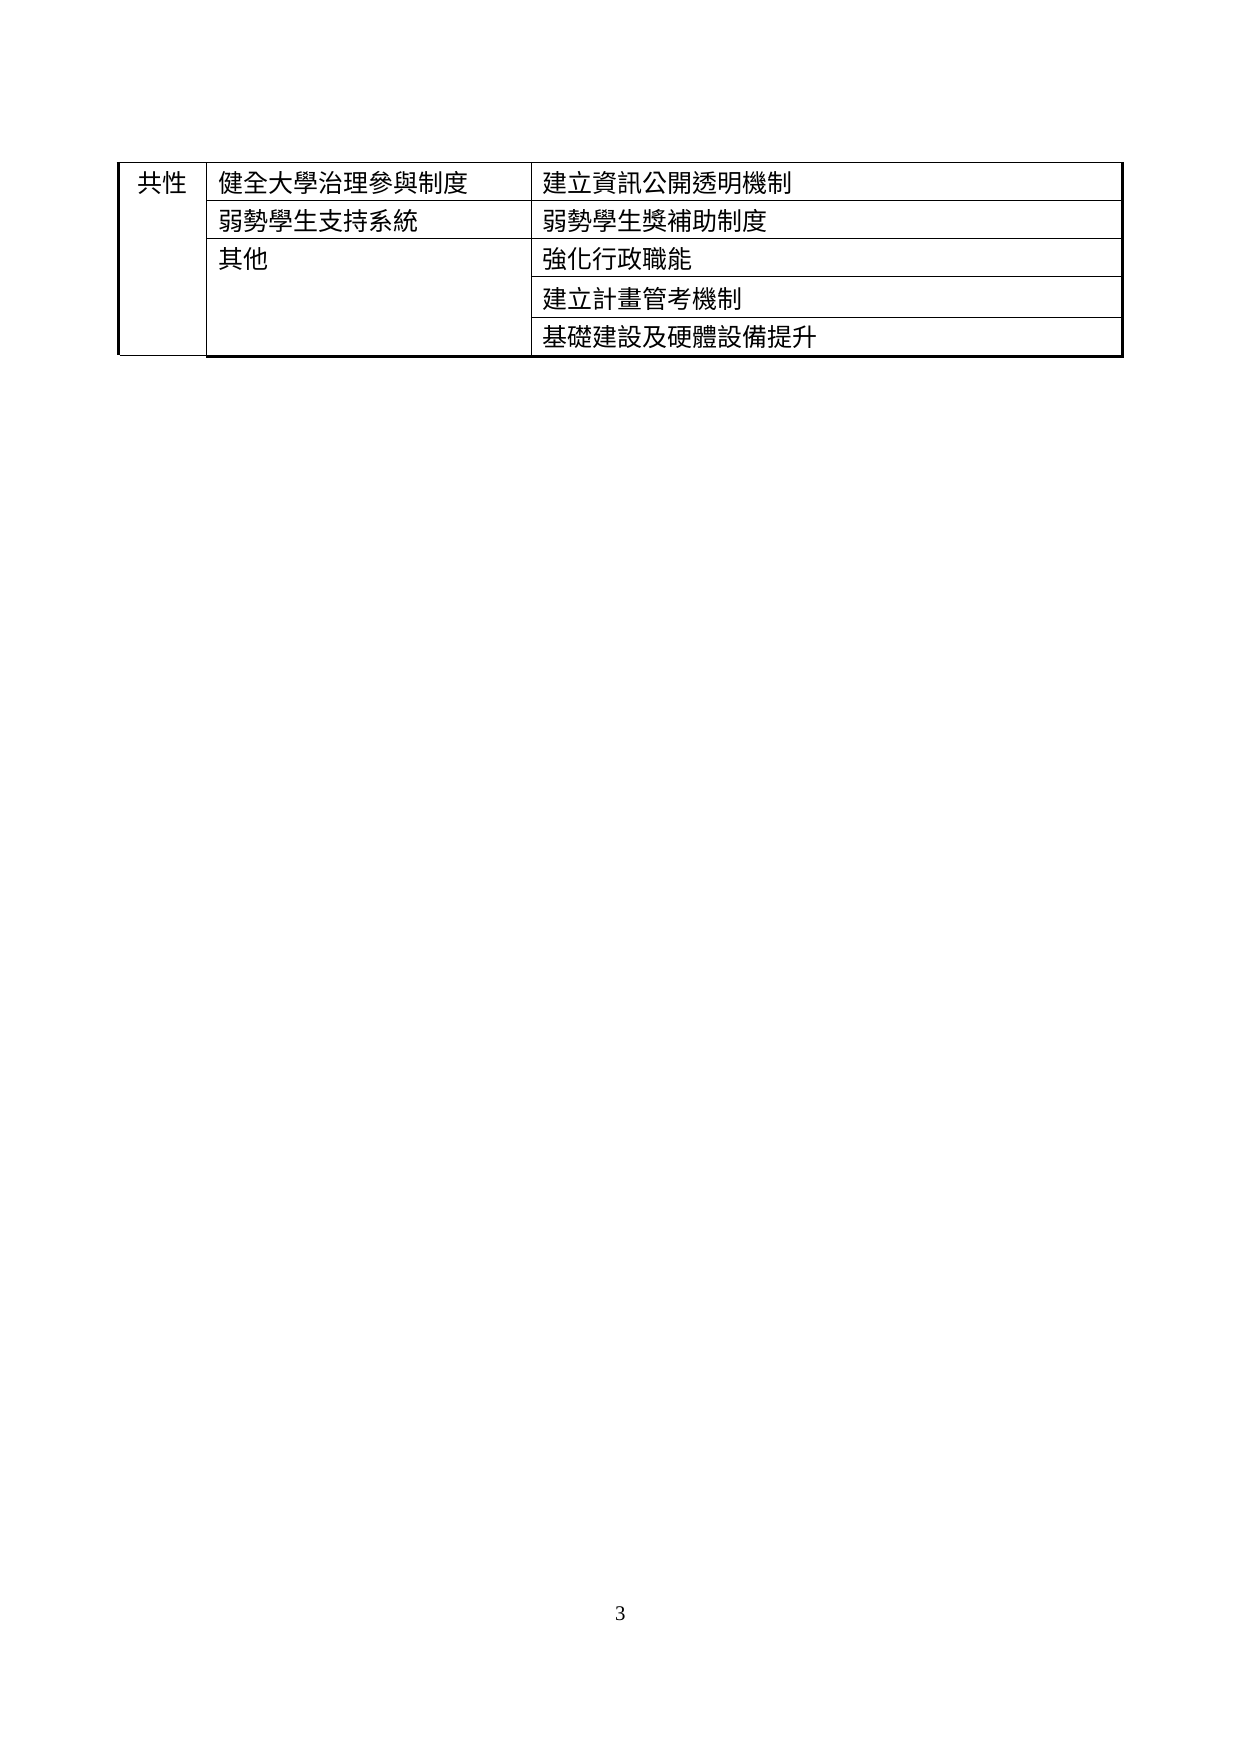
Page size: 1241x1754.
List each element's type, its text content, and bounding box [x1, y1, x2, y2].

table_cell 建立資訊公開透明機制 [532, 163, 1121, 200]
table_cell 其他 [207, 239, 531, 354]
table_cell 建立計畫管考機制 [532, 277, 1121, 317]
table_cell 健全大學治理參與制度 [207, 163, 531, 200]
table_cell 弱勢學生獎補助制度 [532, 201, 1121, 238]
table_cell 強化行政職能 [532, 239, 1121, 276]
table_cell 弱勢學生支持系統 [207, 201, 531, 238]
table_cell 基礎建設及硬體設備提升 [532, 318, 1121, 354]
